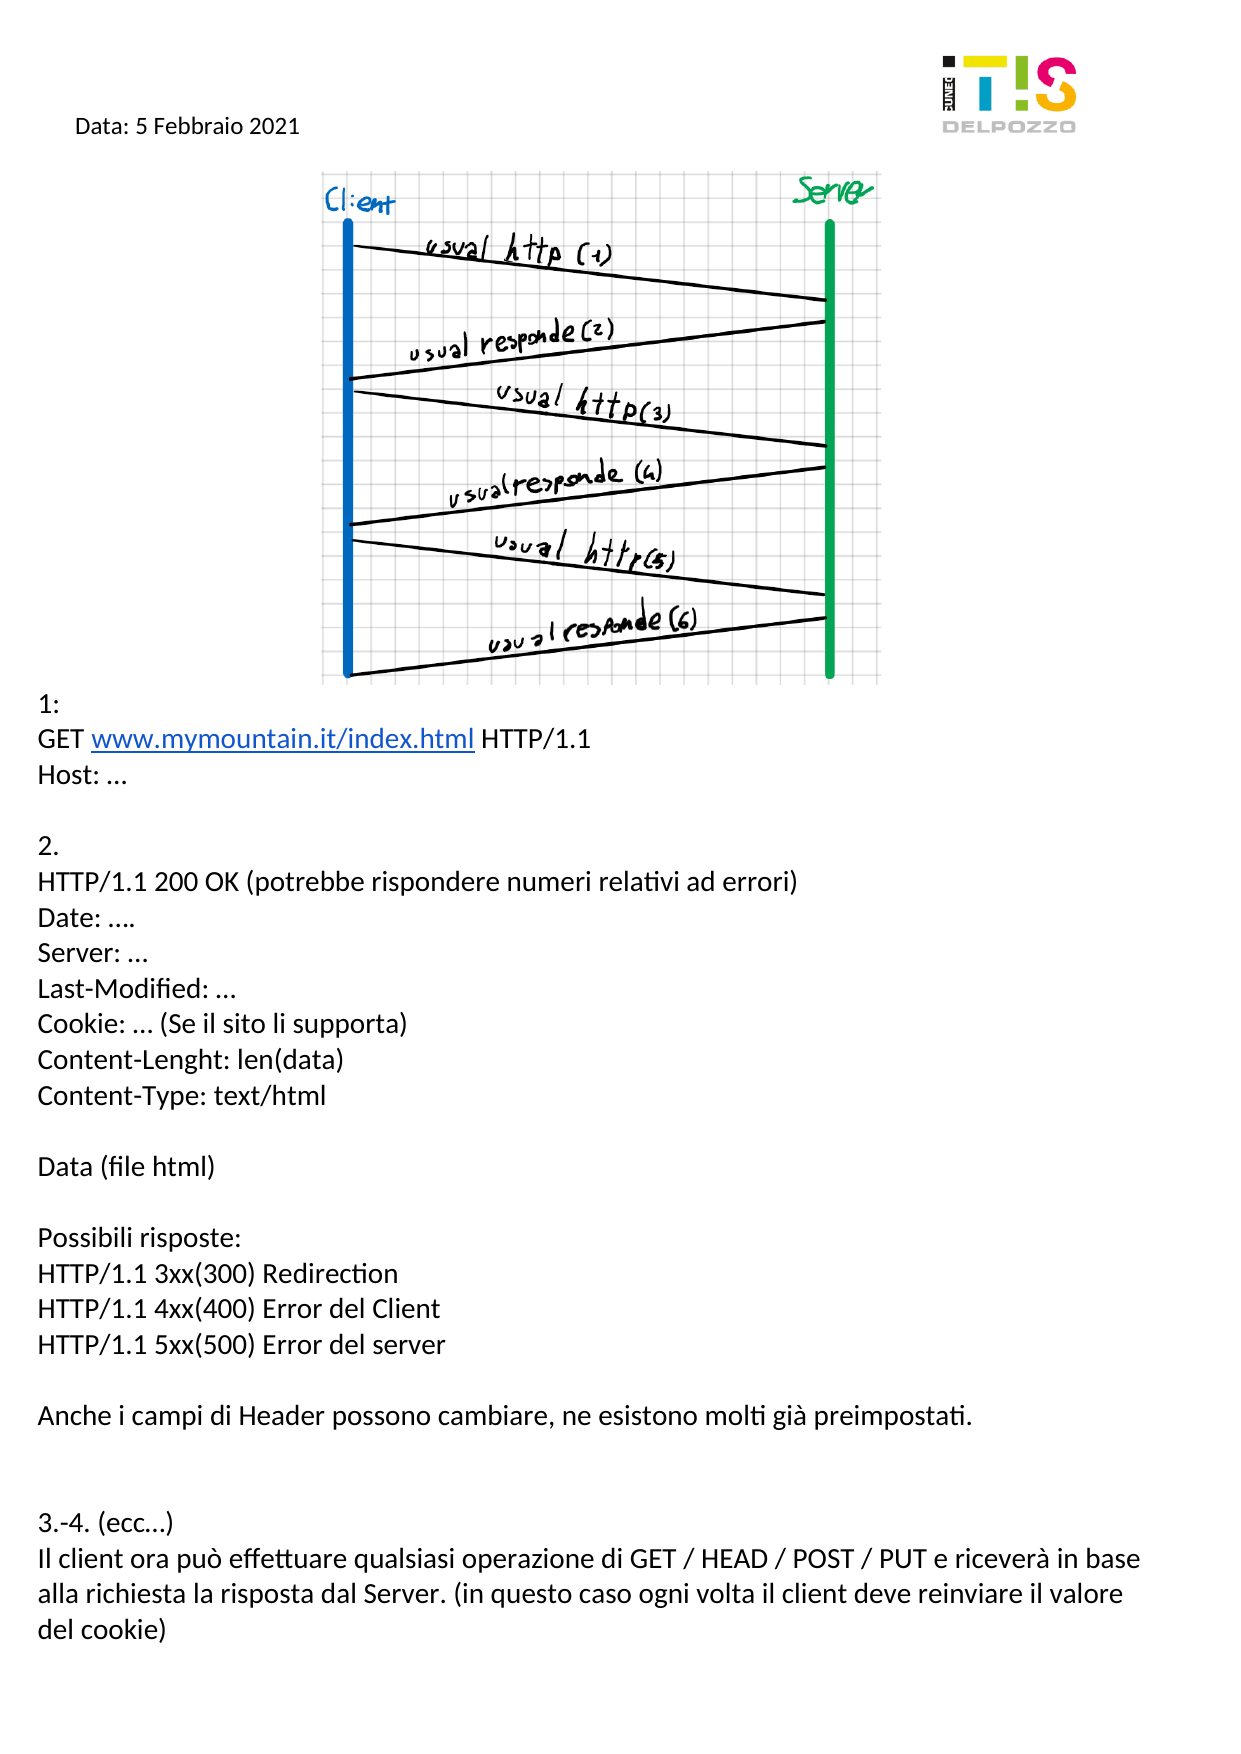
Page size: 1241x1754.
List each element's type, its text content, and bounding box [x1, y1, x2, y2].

picture [321, 171, 882, 685]
text Date: …. [37, 899, 1165, 934]
text GET www.mymountain.it/index.html HTTP/1.1 [37, 721, 1165, 756]
text Il client ora può effettuare qualsiasi operazione di GET / HEAD / POST / PUT e riceverà in base alla richiesta la risposta dal Server. (in questo caso ogni volta il client deve reinviare il valore del cookie) [37, 1540, 1165, 1647]
text Anche i campi di Header possono cambiare, ne esistono molti già preimpostati. [37, 1397, 1165, 1433]
text Host: … [37, 756, 1165, 792]
text Last-Modified: … [37, 970, 1165, 1006]
text Cookie: … (Se il sito li supporta) [37, 1006, 1165, 1041]
text Data (file html) [37, 1148, 1165, 1184]
text Content-Type: text/html [37, 1077, 1165, 1112]
text HTTP/1.1 4xx(400) Error del Client [37, 1291, 1165, 1326]
text HTTP/1.1 200 OK (potrebbe rispondere numeri relativi ad errori) [37, 863, 1165, 899]
text 3.-4. (ecc…) [37, 1504, 1165, 1540]
text 2. [37, 827, 1165, 863]
text Content-Lenght: len(data) [37, 1041, 1165, 1077]
text 1: [37, 685, 1165, 721]
text HTTP/1.1 3xx(300) Redirection [37, 1255, 1165, 1291]
text HTTP/1.1 5xx(500) Error del server [37, 1326, 1165, 1362]
text Possibili risposte: [37, 1219, 1165, 1255]
text Server: … [37, 934, 1165, 970]
picture [940, 53, 1079, 135]
